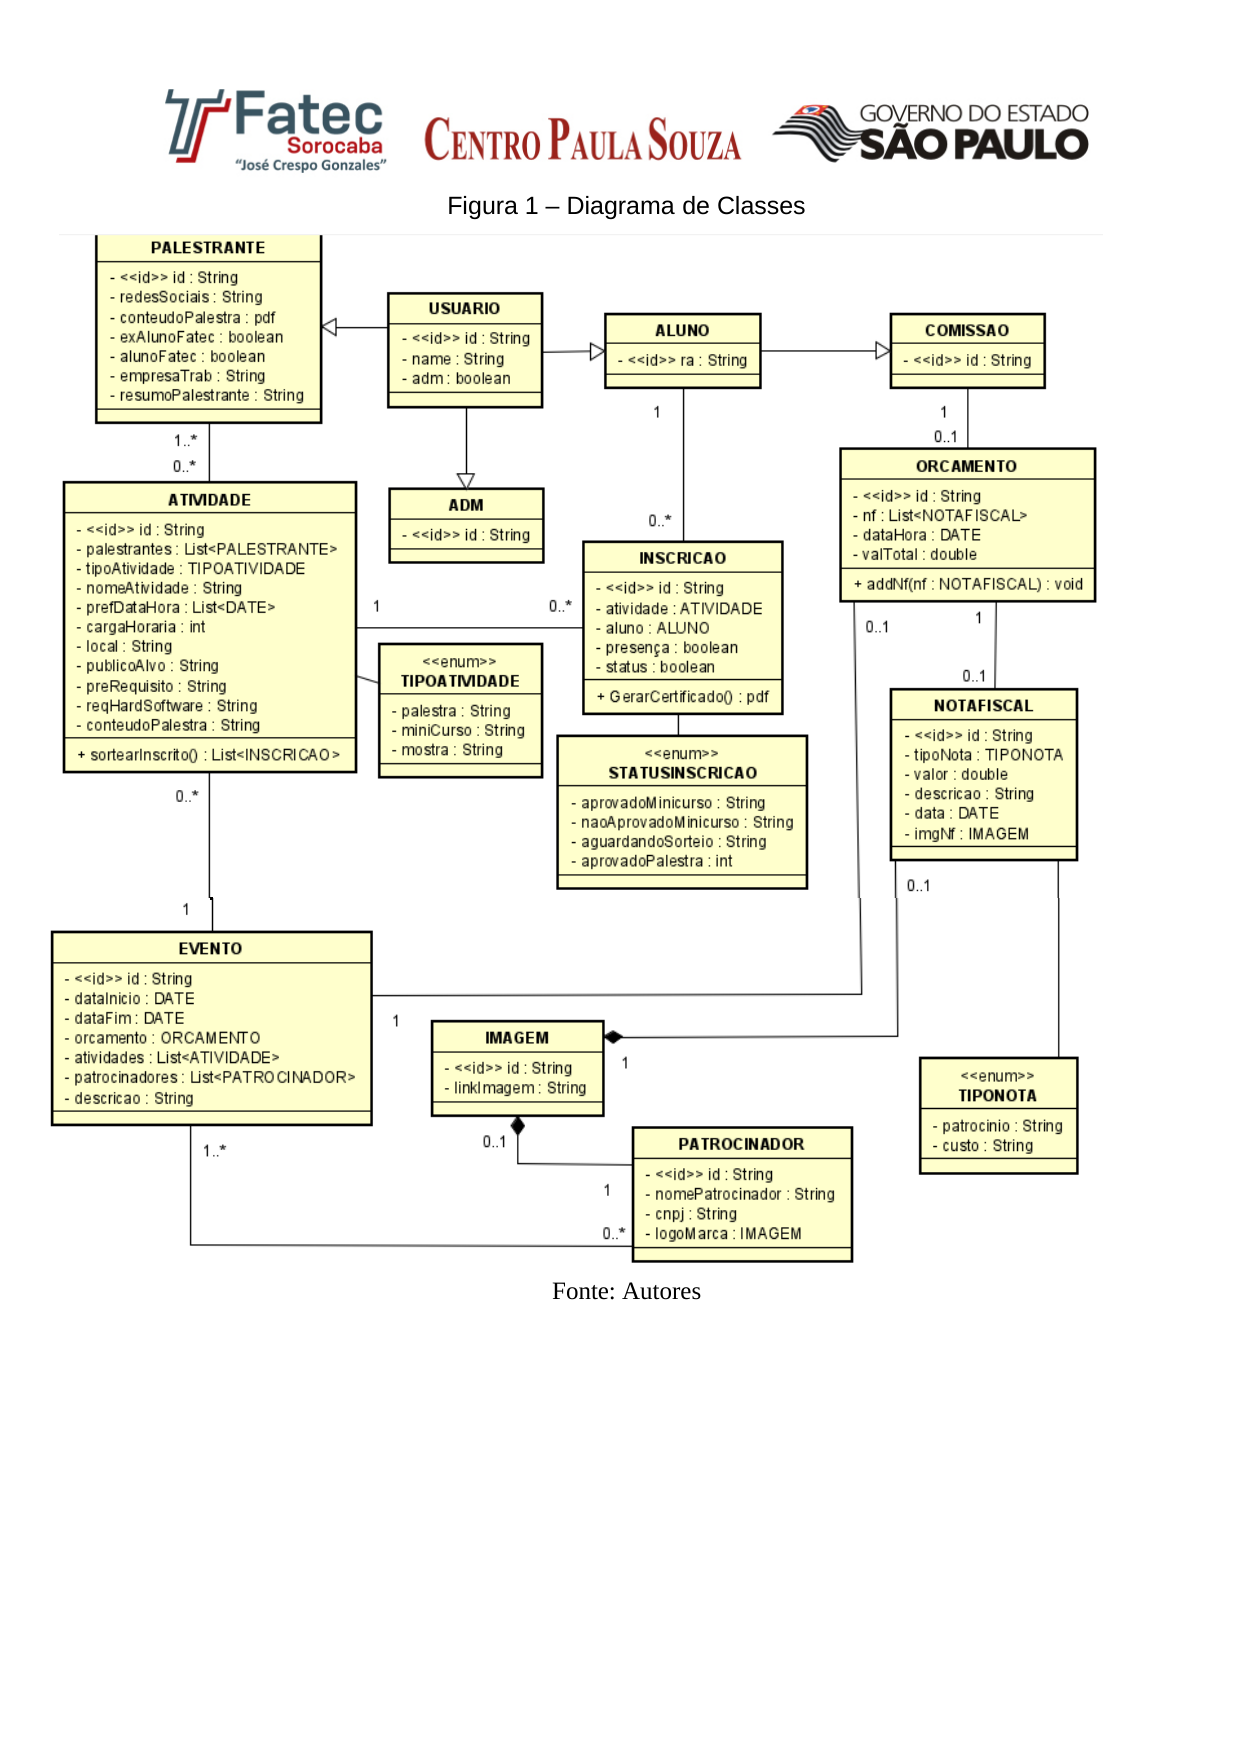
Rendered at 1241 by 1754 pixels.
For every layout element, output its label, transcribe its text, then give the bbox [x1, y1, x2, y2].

text Fonte: Autores [29, 898, 1105, 1305]
text Figura 1 – Diagrama de Classes [148, 191, 1105, 220]
picture [147, 73, 1092, 191]
picture [42, 234, 1103, 1276]
